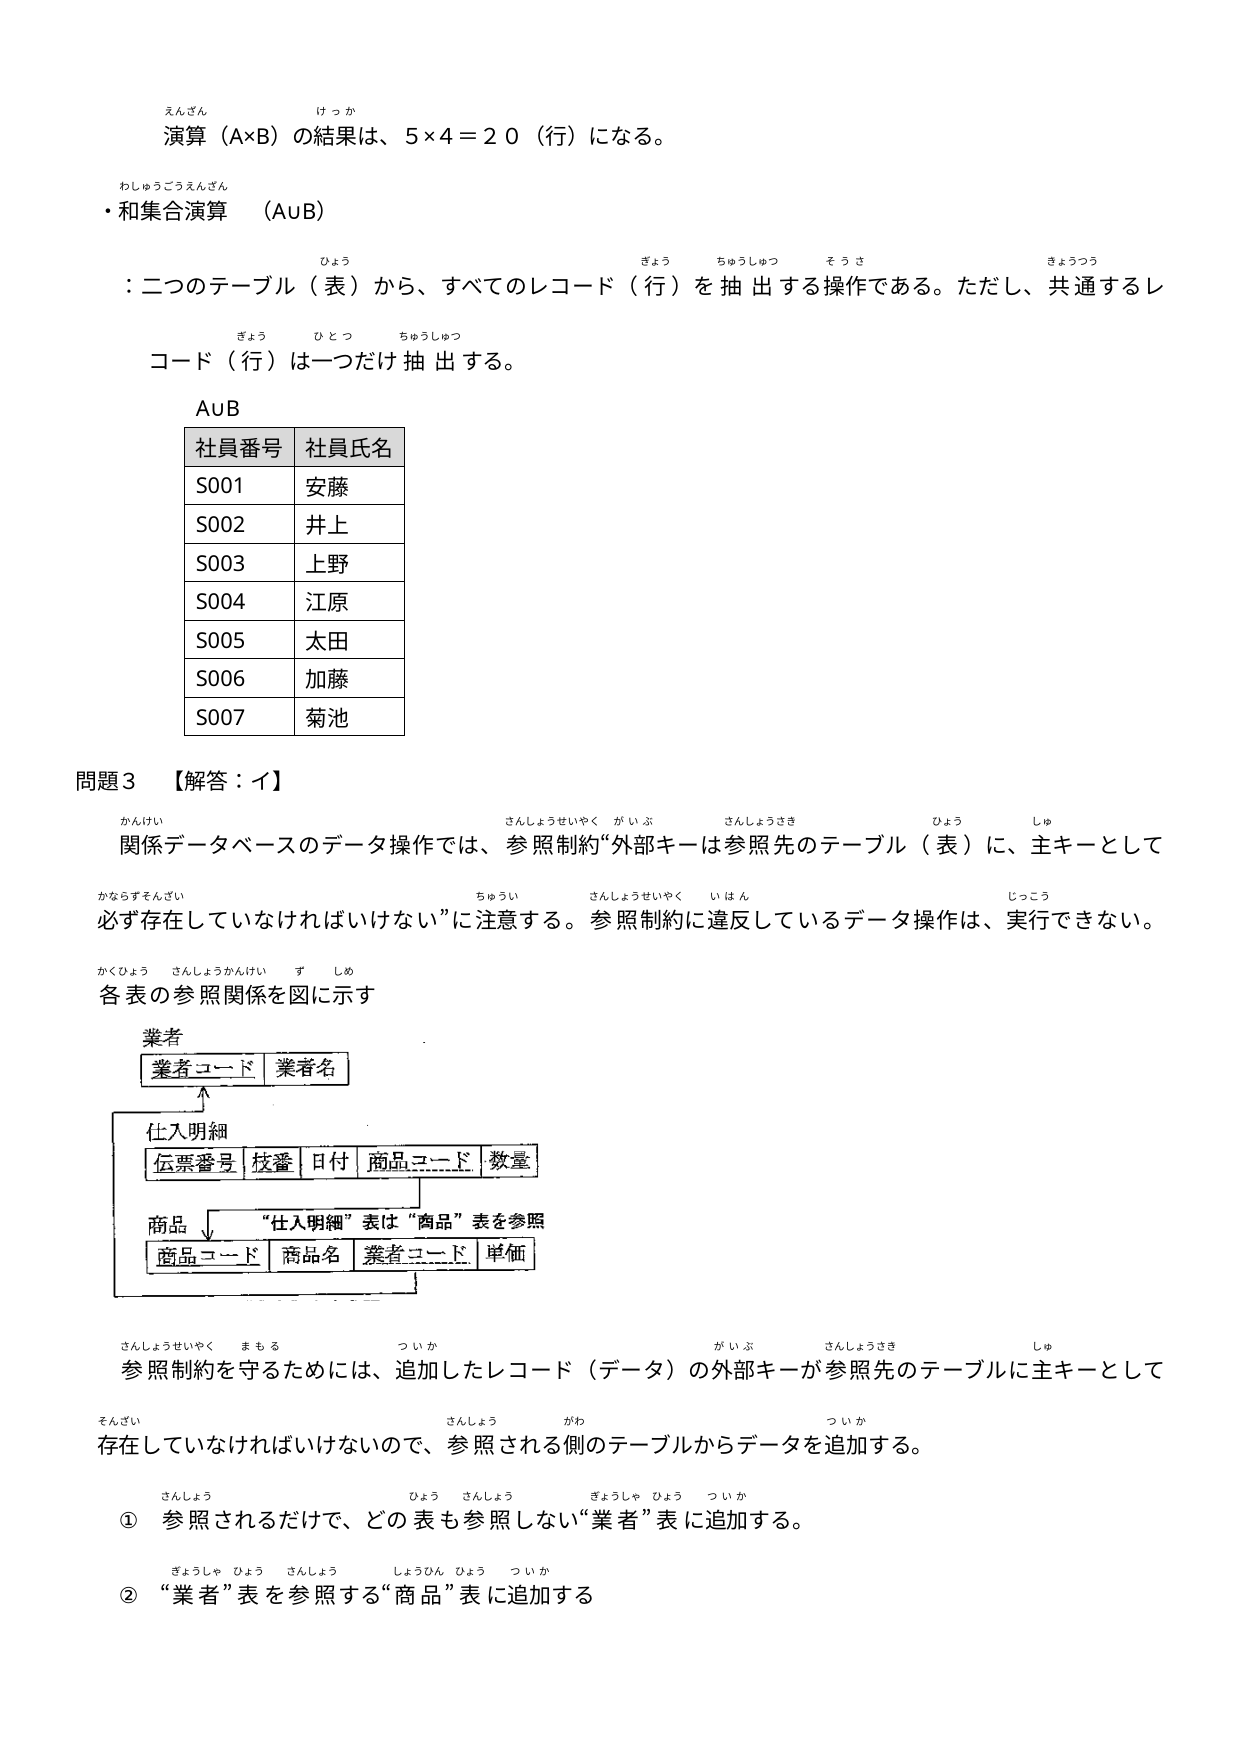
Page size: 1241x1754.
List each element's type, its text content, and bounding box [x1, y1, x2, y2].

text 問題３ 【解答：イ】 [75, 761, 1165, 799]
table_cell S001 [185, 467, 294, 504]
table_cell 菊池 [295, 698, 404, 735]
table_cell S006 [185, 659, 294, 697]
table_cell 上野 [295, 544, 404, 581]
text ・ （A∪B） [97, 164, 1165, 239]
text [141, 89, 1165, 164]
text ① されるだけで、どのもしない“”にする。 [119, 1474, 1165, 1549]
table_cell 社員氏名 [295, 428, 404, 466]
table_cell S004 [185, 582, 294, 620]
table_cell S005 [185, 621, 294, 658]
table_cell S002 [185, 505, 294, 543]
text ：二つのテーブル（）から、すべてのレコード（）をするである。ただし、するレコード（）はだけする。 [119, 239, 1165, 389]
table_cell 江原 [295, 582, 404, 620]
table_cell 太田 [295, 621, 404, 658]
text ② “”をする“”にする [119, 1549, 1165, 1624]
table_cell 社員番号 [185, 428, 294, 466]
table_cell 安藤 [295, 467, 404, 504]
text をためには、したレコード（データ）のキーがのテーブルにキーとしてしていなければいけないので、されるのテーブルからデータをする。 [97, 1324, 1165, 1474]
text データベースのデータ操作では、“キーはのテーブル（）に、キーとしてしていなければいけない”にする。にしているデータ操作は、できない。のをにす [97, 799, 1165, 1024]
table_cell S003 [185, 544, 294, 581]
table_header A∪B [184, 390, 404, 427]
table_cell 井上 [295, 505, 404, 543]
table_cell 加藤 [295, 659, 404, 697]
picture [96, 1023, 577, 1301]
table_cell S007 [185, 698, 294, 735]
